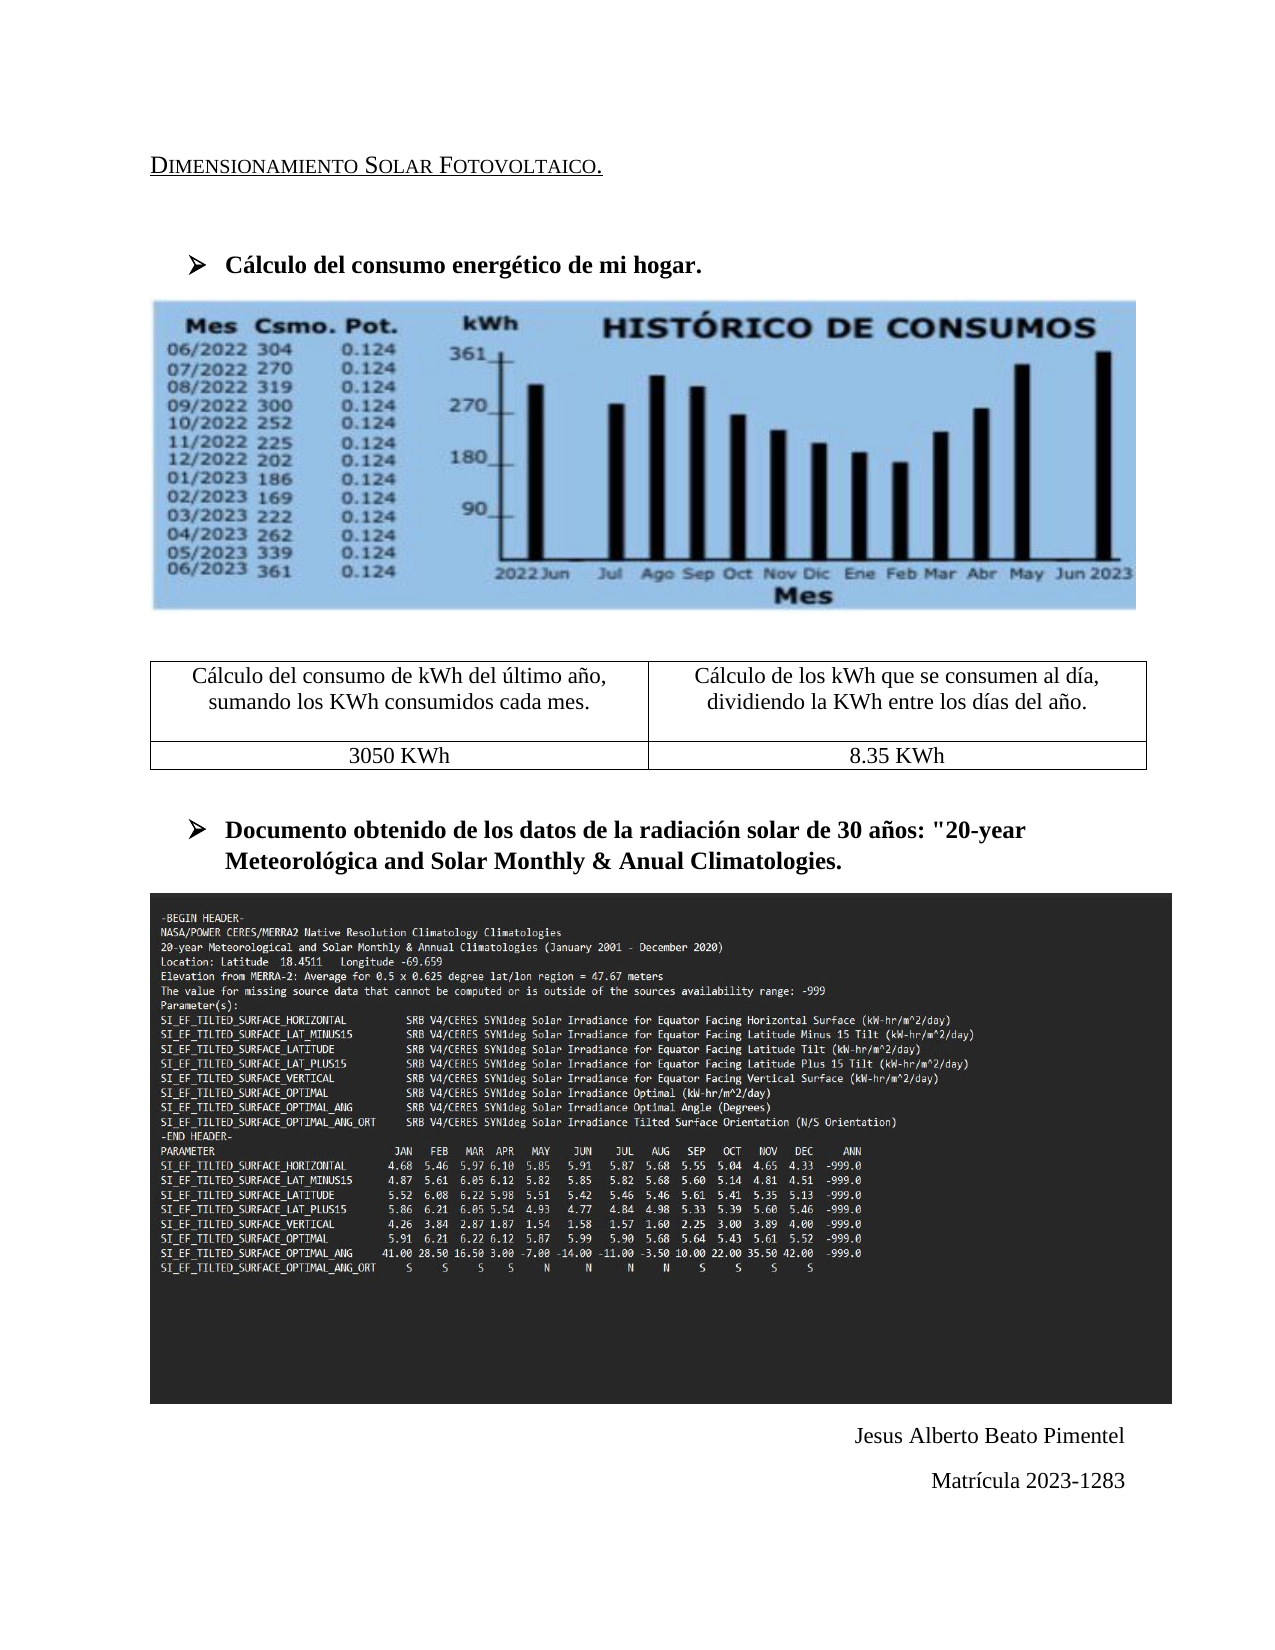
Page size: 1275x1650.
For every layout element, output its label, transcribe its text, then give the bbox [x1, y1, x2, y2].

table_header Cálculo de los kWh que se consumen al día, dividiendo la KWh entre los días del año. [649, 662, 1146, 741]
table_cell 8.35 KWh [649, 742, 1146, 768]
text Matrícula 2023-1283 [150, 1467, 1125, 1494]
text Jesus Alberto Beato Pimentel [150, 1422, 1125, 1449]
table_cell 3050 KWh [151, 742, 648, 768]
table_header Cálculo del consumo de kWh del último año, sumando los KWh consumidos cada mes. [151, 662, 648, 741]
text Dimensionamiento Solar Fotovoltaico. [150, 150, 1125, 179]
picture [150, 893, 1172, 1404]
list Cálculo del consumo energético de mi hogar. [187, 251, 1125, 279]
picture [150, 298, 1136, 614]
list Documento obtenido de los datos de la radiación solar de 30 años: "20-year Meteorológica and Solar Monthly & Anual Climatologies. [187, 815, 1125, 874]
